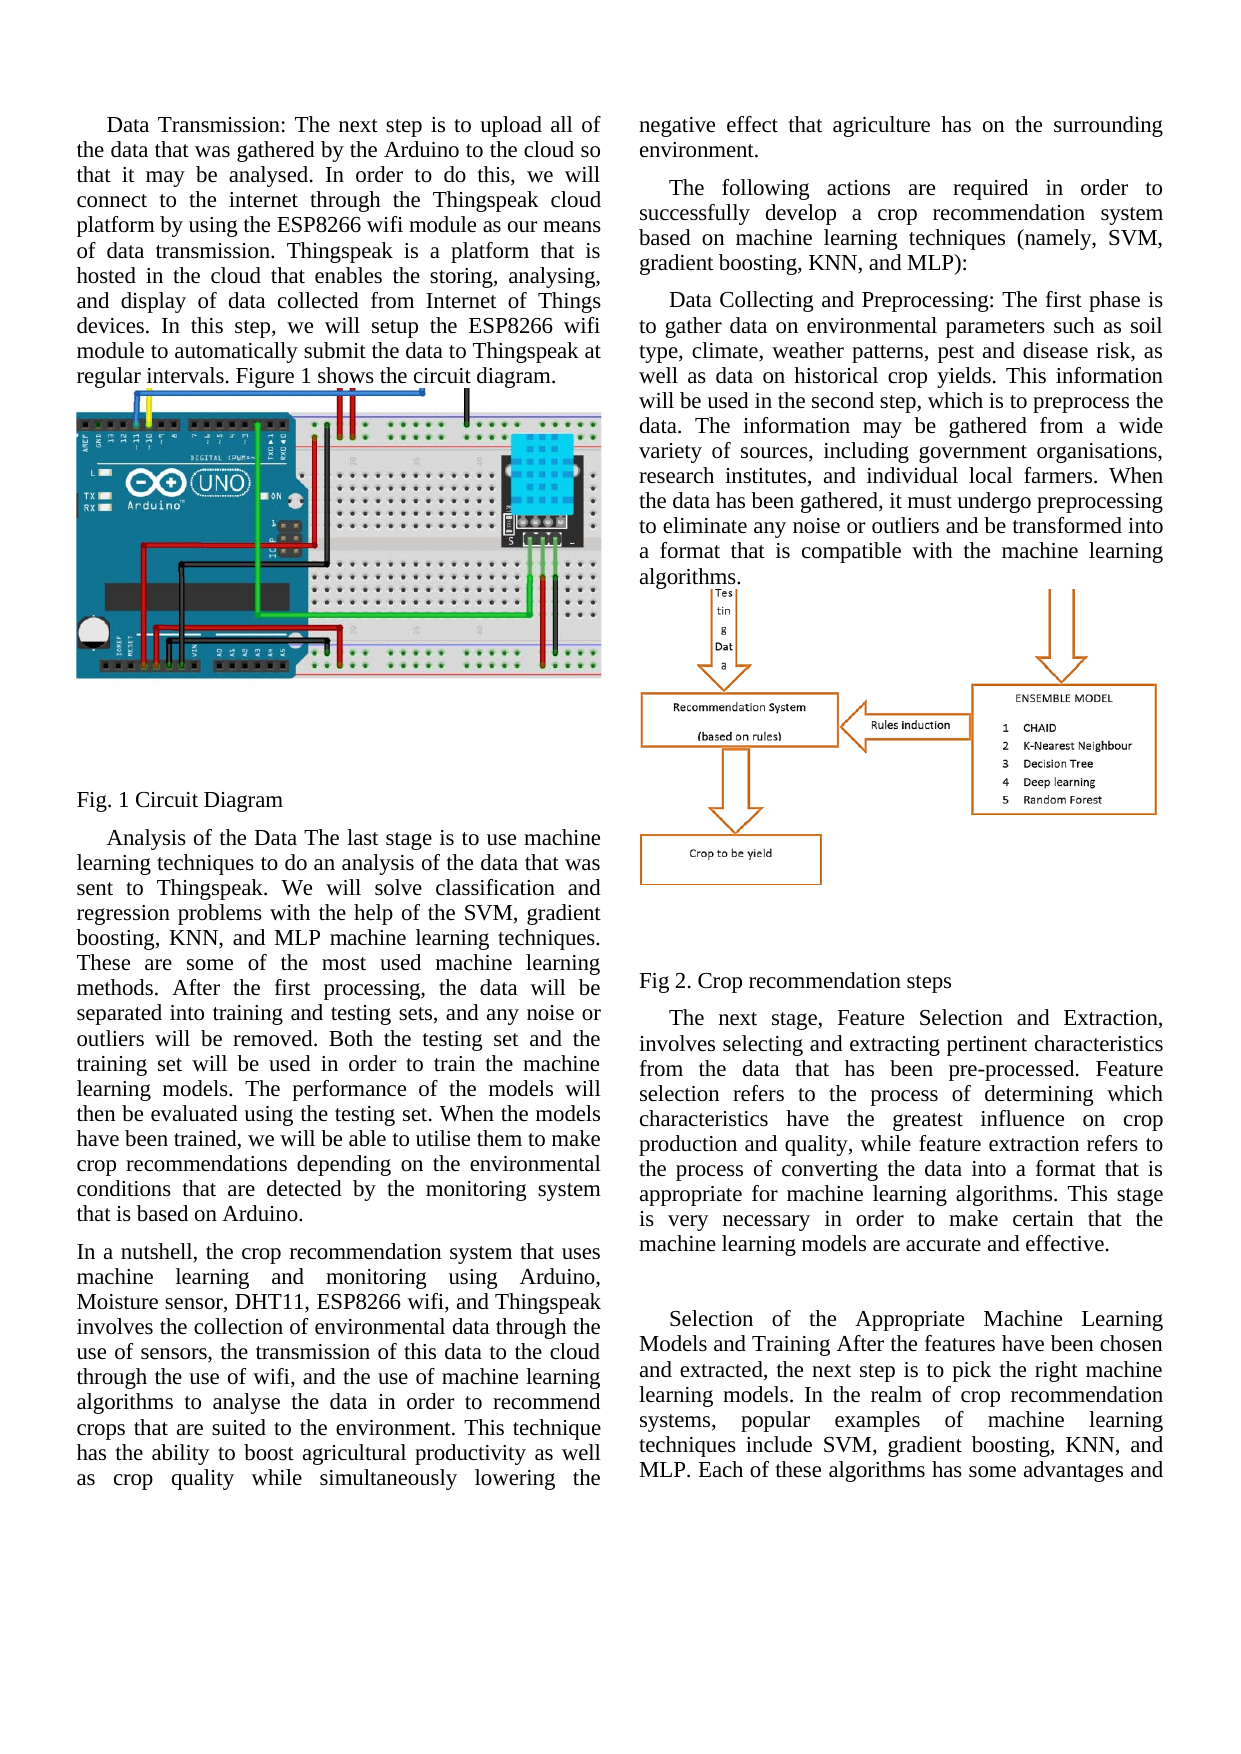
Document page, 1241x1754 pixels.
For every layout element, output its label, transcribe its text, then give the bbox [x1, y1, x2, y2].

picture [638, 589, 1164, 885]
text In a nutshell, the crop recommendation system that uses machine learning and monitoring using Arduino, Moisture sensor, DHT11, ESP8266 wifi, and Thingspeak involves the collection of environmental data through the use of sensors, the transmission of this data to the cloud through the use of wifi, and the use of machine learning algorithms to analyse the data in order to recommend crops that are suited to the environment. This technique has the ability to boost agricultural productivity as well as crop quality while simultaneously lowering the negative effect that agriculture has on the surrounding environment. [76, 1239, 601, 1490]
text Data Transmission: The next step is to upload all of the data that was gathered by the Arduino to the cloud so that it may be analysed. In order to do this, we will connect to the internet through the Thingspeak cloud platform by using the ESP8266 wifi module as our means of data transmission. Thingspeak is a platform that is hosted in the cloud that enables the storing, analysing, and display of data collected from Internet of Things devices. In this step, we will setup the ESP8266 wifi module to automatically submit the data to Thingspeak at regular intervals. Figure 1 shows the circuit diagram. [76, 112, 601, 388]
text The following actions are required in order to successfully develop a crop recommendation system based on machine learning techniques (namely, SVM, gradient boosting, KNN, and MLP): [639, 175, 1164, 275]
text Analysis of the Data The last stage is to use machine learning techniques to do an analysis of the data that was sent to Thingspeak. We will solve classification and regression problems with the help of the SVM, gradient boosting, KNN, and MLP machine learning techniques. These are some of the most used machine learning methods. After the first processing, the data will be separated into training and testing sets, and any noise or outliers will be removed. Both the testing set and the training set will be used in order to train the machine learning models. The performance of the models will then be evaluated using the testing set. When the models have been trained, we will be able to utilise them to make crop recommendations depending on the environmental conditions that are detected by the monitoring system that is based on Arduino. [76, 825, 601, 1227]
picture [76, 388, 602, 701]
text Data Collecting and Preprocessing: The first phase is to gather data on environmental parameters such as soil type, climate, weather patterns, pest and disease risk, as well as data on historical crop yields. This information will be used in the second step, which is to preprocess the data. The information may be gathered from a wide variety of sources, including government organisations, research institutes, and individual local farmers. When the data has been gathered, it must undergo preprocessing to eliminate any noise or outliers and be transformed into a format that is compatible with the machine learning algorithms. [639, 288, 1164, 589]
text The next stage, Feature Selection and Extraction, involves selecting and extracting pertinent characteristics from the data that has been pre-processed. Feature selection refers to the process of determining which characteristics have the greatest influence on crop production and quality, while feature extraction refers to the process of converting the data into a format that is appropriate for machine learning algorithms. This stage is very necessary in order to make certain that the machine learning models are accurate and effective. [639, 1006, 1164, 1257]
text Fig. 1 Circuit Diagram [76, 788, 601, 813]
text Fig 2. Crop recommendation steps [639, 968, 1164, 993]
